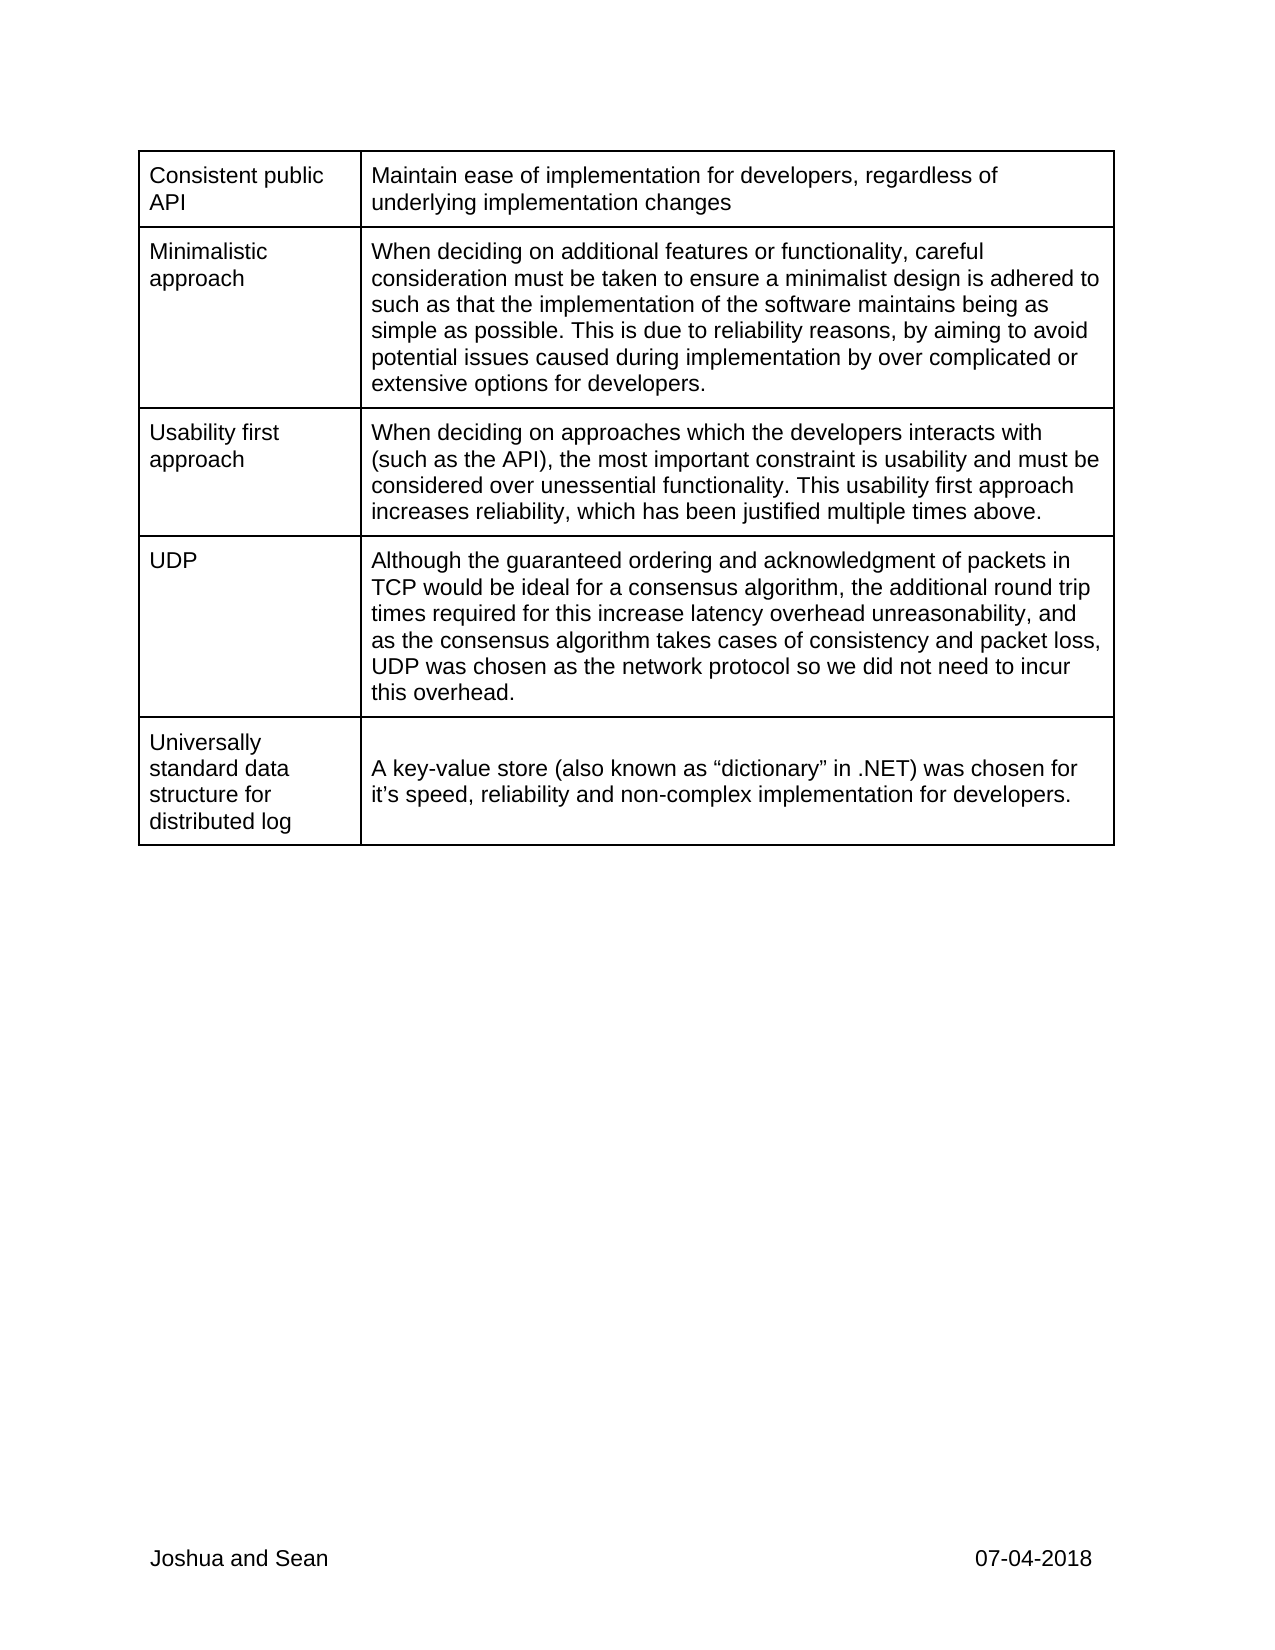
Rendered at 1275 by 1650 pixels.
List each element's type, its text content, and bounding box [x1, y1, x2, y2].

table_cell Consistent public API [140, 152, 360, 226]
table_cell When deciding on additional features or functionality, careful consideration must be taken to ensure a minimalist design is adhered to such as that the implementation of the software maintains being as simple as possible. This is due to reliability reasons, by aiming to avoid potential issues caused during implementation by over complicated or extensive options for developers. [362, 228, 1113, 407]
table_cell When deciding on approaches which the developers interacts with (such as the API), the most important constraint is usability and must be considered over unessential functionality. This usability first approach increases reliability, which has been justified multiple times above. [362, 409, 1113, 535]
table_cell Minimalistic approach [140, 228, 360, 407]
table_cell A key-value store (also known as “dictionary” in .NET) was chosen for it’s speed, reliability and non-complex implementation for developers. [362, 718, 1113, 844]
table_cell UDP [140, 537, 360, 716]
table_cell Maintain ease of implementation for developers, regardless of underlying implementation changes [362, 152, 1113, 226]
table_cell Although the guaranteed ordering and acknowledgment of packets in TCP would be ideal for a consensus algorithm, the additional round trip times required for this increase latency overhead unreasonability, and as the consensus algorithm takes cases of consistency and packet loss, UDP was chosen as the network protocol so we did not need to incur this overhead. [362, 537, 1113, 716]
table_cell Universally standard data structure for distributed log [140, 718, 360, 844]
table_cell Usability first approach [140, 409, 360, 535]
